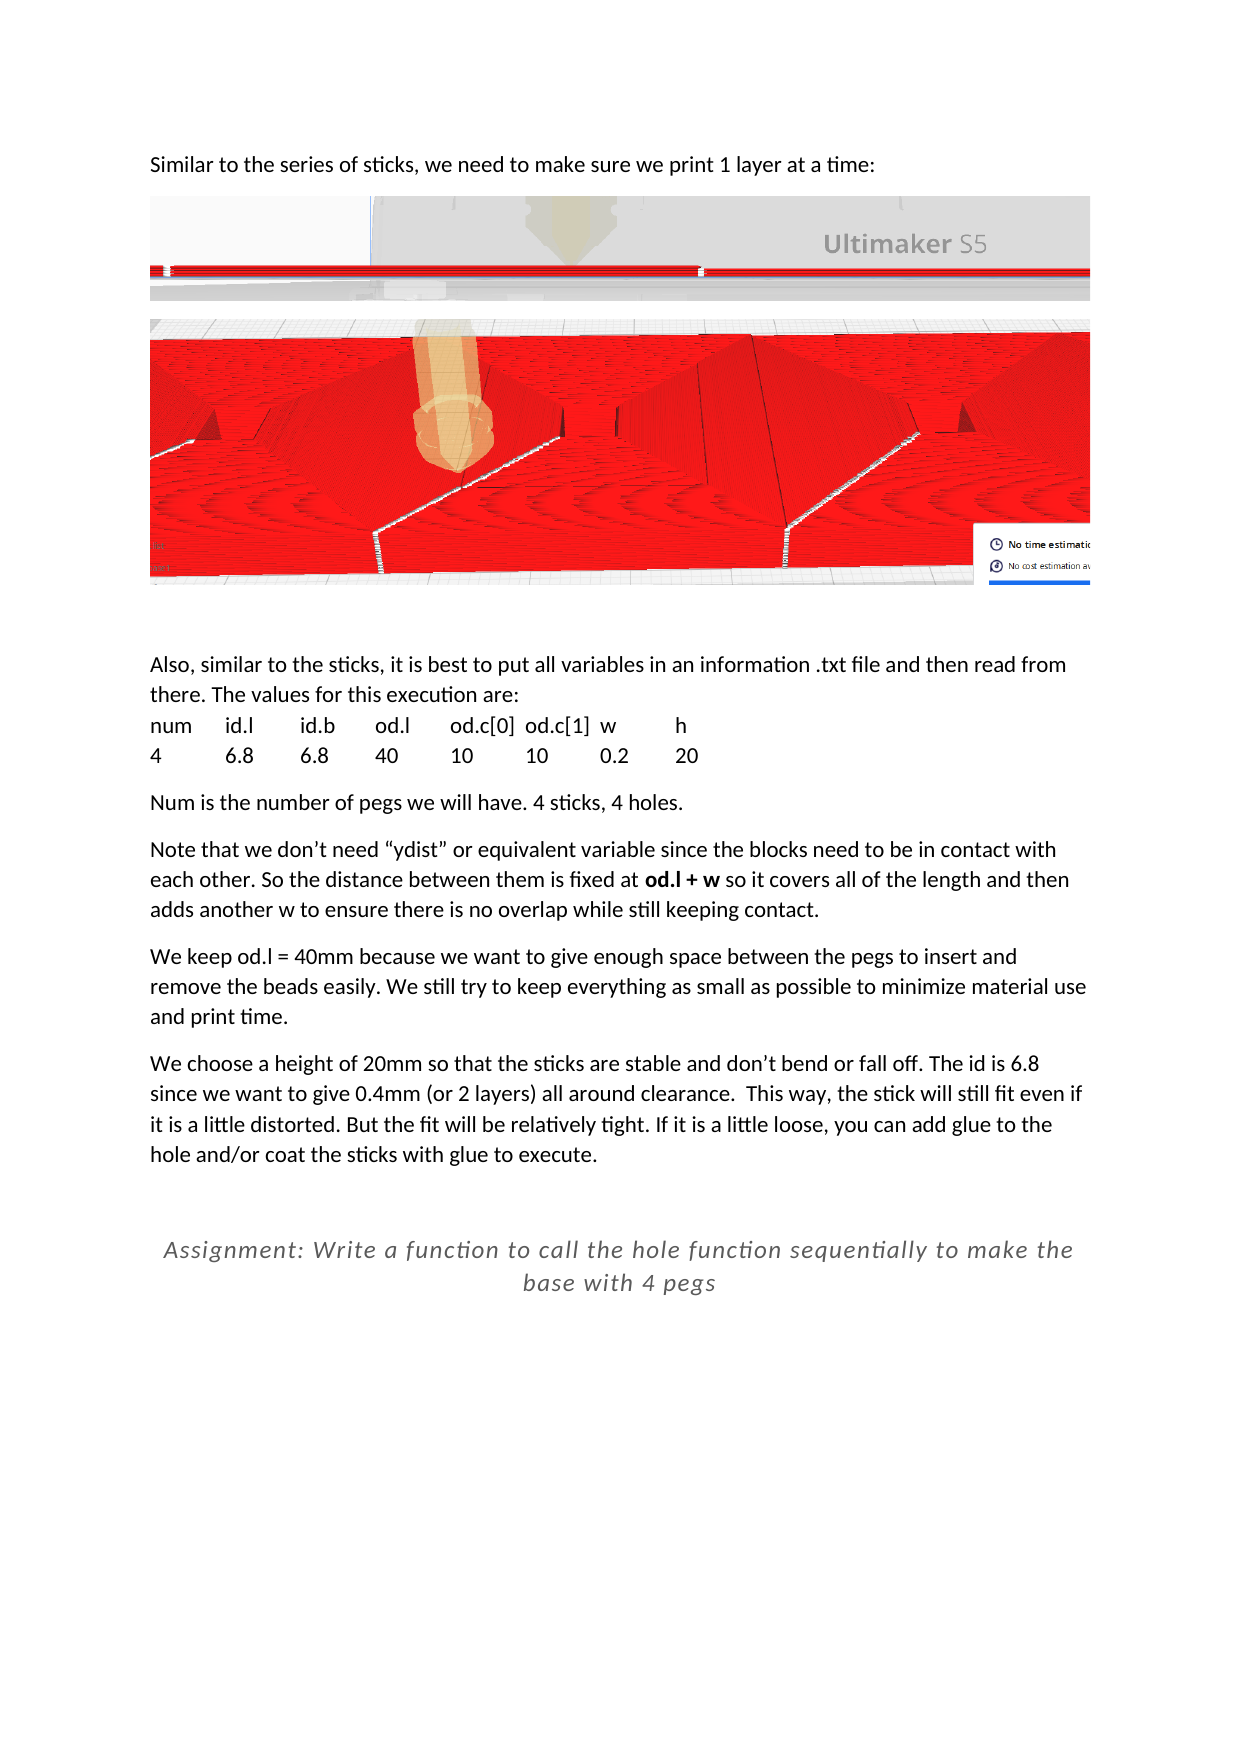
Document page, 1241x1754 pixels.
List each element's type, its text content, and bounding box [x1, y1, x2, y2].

text Note that we don’t need “ydist” or equivalent variable since the blocks need to be in contact with each other. So the distance between them is fixed at od.l + w so it covers all of the length and then adds another w to ensure there is no overlap while still keeping contact. [150, 835, 1090, 923]
text Also, similar to the sticks, it is best to put all variables in an information .txt file and then read from there. The values for this execution are: [150, 650, 1090, 709]
picture [150, 319, 1091, 585]
text Num is the number of pegs we will have. 4 sticks, 4 holes. [150, 788, 1090, 816]
picture [150, 196, 1091, 301]
text 4 6.8 6.8 40 10 10 0.2 20 [150, 741, 1090, 769]
text Similar to the series of sticks, we need to make sure we print 1 layer at a time: [150, 150, 1090, 178]
text num id.l id.b od.l od.c[0] od.c[1] w h [150, 711, 1090, 739]
text We choose a height of 20mm so that the sticks are stable and don’t bend or fall off. The id is 6.8 since we want to give 0.4mm (or 2 layers) all around clearance. This way, the stick will still fit even if it is a little distorted. But the fit will be relatively tight. If it is a little loose, you can add glue to the hole and/or coat the sticks with glue to execute. [150, 1049, 1090, 1168]
text We keep od.l = 40mm because we want to give enough space between the pegs to insert and remove the beads easily. We still try to keep everything as small as possible to minimize material use and print time. [150, 942, 1090, 1031]
subtitle Assignment: Write a function to call the hole function sequentially to make the base with 4 pegs [150, 1234, 1090, 1297]
